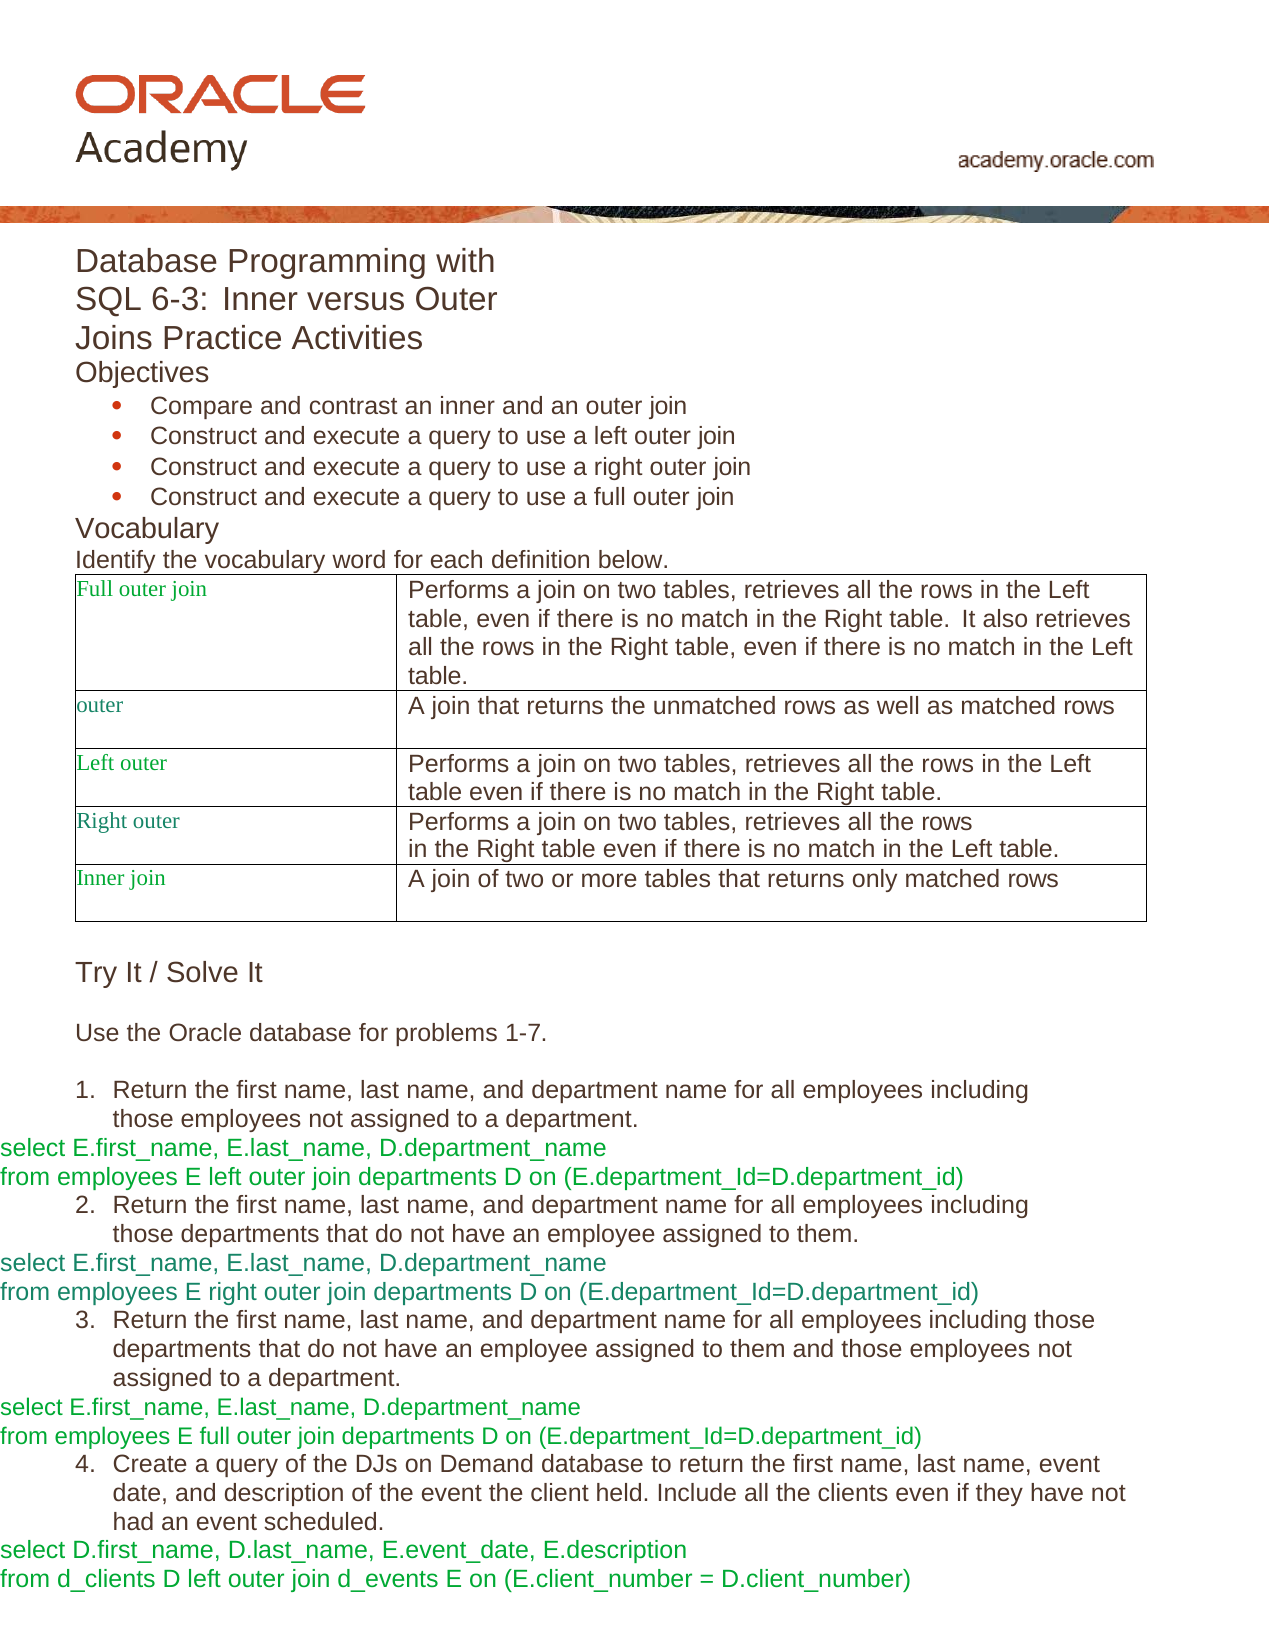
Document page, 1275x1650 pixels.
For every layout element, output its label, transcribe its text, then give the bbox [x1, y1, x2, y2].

text from employees E full outer join departments D on (E.department_Id=D.department_id) [0, 1422, 1275, 1449]
table_cell Inner join [76, 865, 396, 921]
table_cell A join that returns the unmatched rows as well as matched rows [397, 691, 1146, 747]
table_header Performs a join on two tables, retrieves all the rows in the Left table, even if there is no match in the Right table. It also retrieves all the rows in the Right table, even if there is no match in the Left table. [397, 575, 1146, 690]
list Return the first name, last name, and department name for all employees including those employees not assigned to a department. [75, 1075, 1097, 1133]
subtitle Try It / Solve It [75, 955, 1275, 989]
table_cell Performs a join on two tables, retrieves all the rows in the Left table even if there is no match in the Right table. [397, 749, 1146, 806]
table_cell A join of two or more tables that returns only matched rows [397, 865, 1146, 921]
table_cell outer [76, 691, 396, 747]
list Construct and execute a query to use a full outer join [112, 481, 1275, 512]
text Identify the vocabulary word for each definition below. [75, 545, 1275, 574]
list Return the first name, last name, and department name for all employees including those departments that do not have an employee assigned to them and those employees not assigned to a department. [75, 1305, 1179, 1392]
list Return the first name, last name, and department name for all employees including those departments that do not have an employee assigned to them. [75, 1190, 1097, 1248]
table_cell Right outer [76, 807, 396, 863]
list Compare and contrast an inner and an outer join [112, 390, 1275, 420]
subtitle Vocabulary [75, 512, 1275, 545]
picture [75, 75, 366, 172]
table_cell Performs a join on two tables, retrieves all the rows in the Right table even if there is no match in the Left table. [397, 807, 1146, 863]
title Database Programming with SQL 6-3: Inner versus Outer Joins Practice Activities [75, 241, 571, 356]
table_header Full outer join [76, 575, 396, 690]
picture [0, 206, 1269, 223]
list Create a query of the DJs on Demand database to return the first name, last name, event date, and description of the event the client held. Include all the clients even if they have not had an event scheduled. [75, 1449, 1162, 1535]
text select D.first_name, D.last_name, E.event_date, E.description [0, 1535, 1275, 1564]
picture [958, 151, 1154, 172]
text Use the Oracle database for problems 1-7. [75, 1018, 1275, 1047]
table_cell Left outer [76, 749, 396, 806]
text from d_clients D left outer join d_events E on (E.client_number = D.client_number) [0, 1564, 1275, 1593]
list Construct and execute a query to use a left outer join [112, 420, 1275, 451]
subtitle Objectives [75, 356, 1275, 389]
text select E.first_name, E.last_name, D.department_name [0, 1248, 1275, 1277]
text select E.first_name, E.last_name, D.department_name [0, 1393, 1275, 1420]
text from employees E left outer join departments D on (E.department_Id=D.department_id) [0, 1162, 1275, 1190]
text select E.first_name, E.last_name, D.department_name [0, 1133, 1275, 1162]
list Construct and execute a query to use a right outer join [112, 451, 1275, 481]
text from employees E right outer join departments D on (E.department_Id=D.department_id) [0, 1277, 1275, 1305]
